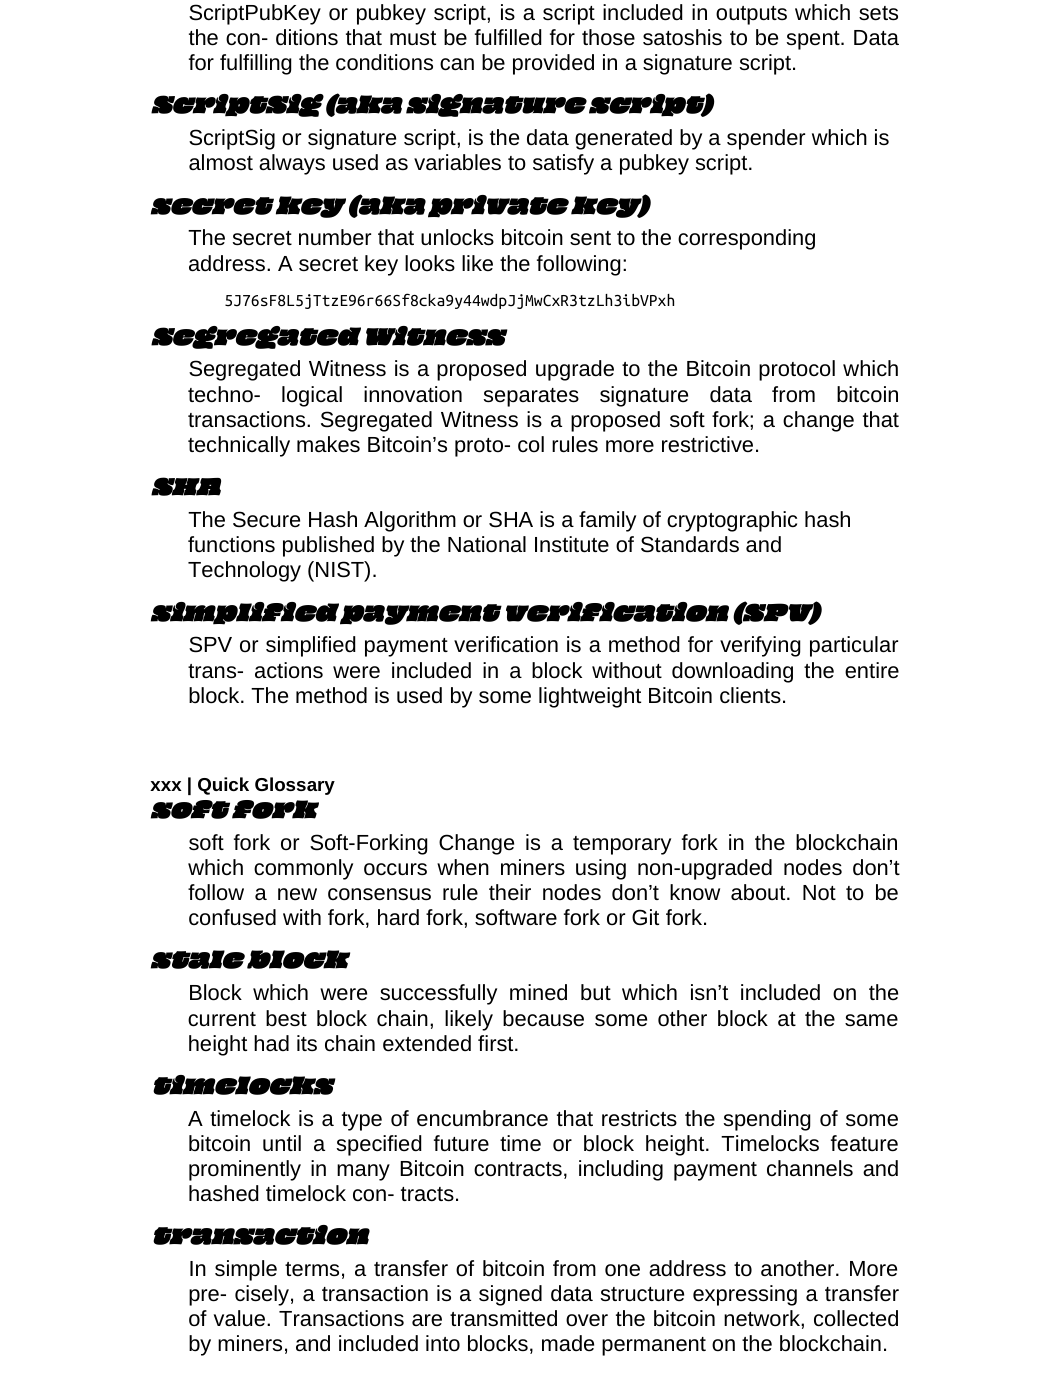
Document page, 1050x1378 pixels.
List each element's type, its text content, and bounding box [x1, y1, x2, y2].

text simplified payment verification (SPV) [150, 598, 1050, 632]
text stale block [150, 946, 1050, 980]
text ScriptSig or signature script, is the data generated by a spender which is almost always used as variables to satisfy a pubkey script. [188, 125, 900, 175]
text xxx | Quick Glossary [150, 773, 1050, 795]
text soft fork or Soft-Forking Change is a temporary fork in the blockchain which commonly occurs when miners using non-upgraded nodes don’t follow a new consensus rule their nodes don’t know about. Not to be confused with fork, hard fork, software fork or Git fork. [188, 830, 900, 930]
text The secret number that unlocks bitcoin sent to the corresponding address. A secret key looks like the following: [188, 226, 900, 276]
text ScriptPubKey or pubkey script, is a script included in outputs which sets the con‐ ditions that must be fulfilled for those satoshis to be spent. Data for fulfilling the conditions can be provided in a signature script. [188, 0, 900, 75]
text soft fork [150, 795, 1050, 830]
text transaction [151, 1221, 1050, 1256]
text Segregated Witness [151, 322, 1050, 356]
text timelocks [151, 1071, 1050, 1106]
text secret key (aka private key) [150, 191, 1050, 225]
text A timelock is a type of encumbrance that restricts the spending of some bitcoin until a specified future time or block height. Timelocks feature prominently in many Bitcoin contracts, including payment channels and hashed timelock con‐ tracts. [188, 1106, 900, 1206]
text ScriptSig (aka signature script) [151, 90, 1050, 125]
text Block which were successfully mined but which isn’t included on the current best block chain, likely because some other block at the same height had its chain extended first. [188, 981, 900, 1056]
text SHA [151, 472, 1050, 507]
text In simple terms, a transfer of bitcoin from one address to another. More pre‐ cisely, a transaction is a signed data structure expressing a transfer of value. Transactions are transmitted over the bitcoin network, collected by miners, and included into blocks, made permanent on the blockchain. [188, 1257, 900, 1356]
text Segregated Witness is a proposed upgrade to the Bitcoin protocol which techno‐ logical innovation separates signature data from bitcoin transactions. Segregated Witness is a proposed soft fork; a change that technically makes Bitcoin’s proto‐ col rules more restrictive. [188, 357, 900, 457]
text SPV or simplified payment verification is a method for verifying particular trans‐ actions were included in a block without downloading the entire block. The method is used by some lightweight Bitcoin clients. [188, 633, 900, 708]
text 5J76sF8L5jTtzE96r66Sf8cka9y44wdpJjMwCxR3tzLh3ibVPxh [224, 291, 1050, 309]
text The Secure Hash Algorithm or SHA is a family of cryptographic hash functions published by the National Institute of Standards and Technology (NIST). [188, 507, 900, 582]
